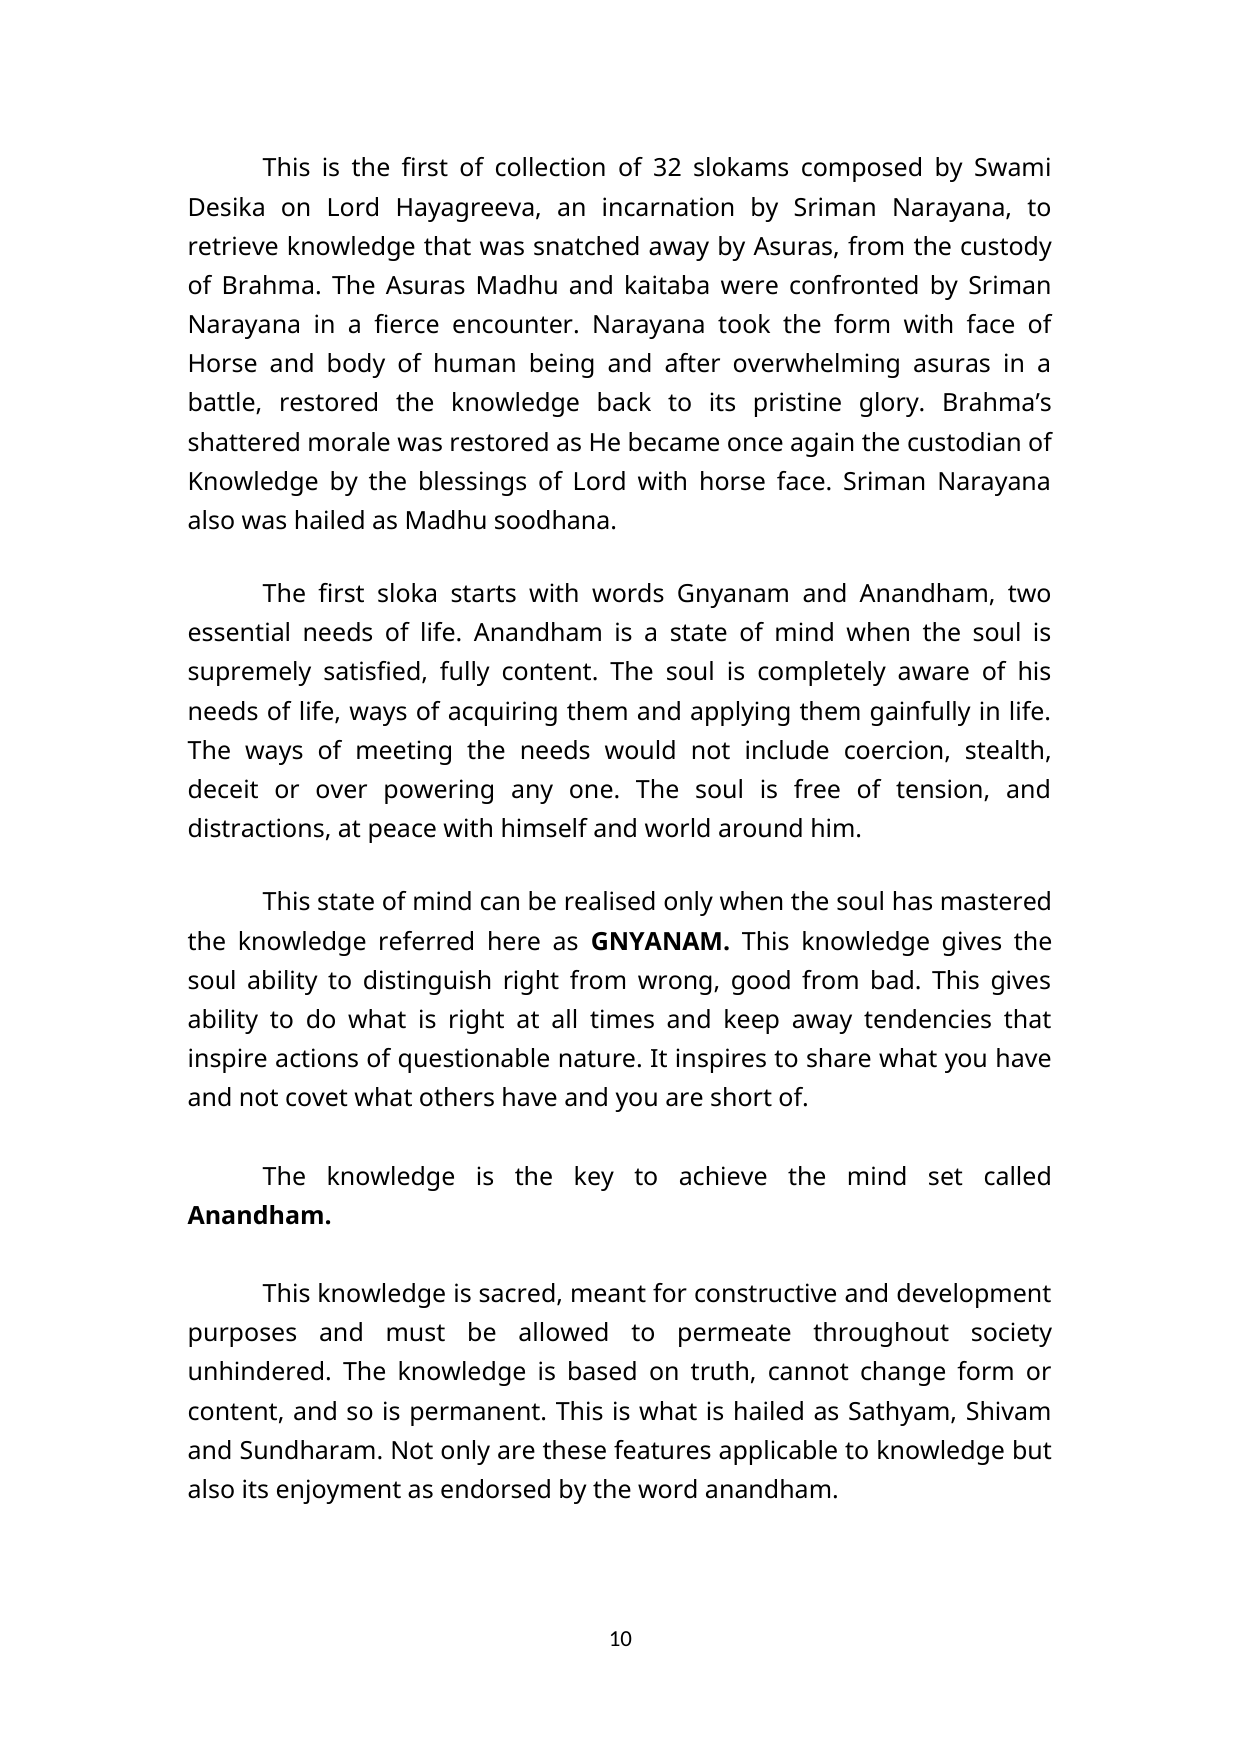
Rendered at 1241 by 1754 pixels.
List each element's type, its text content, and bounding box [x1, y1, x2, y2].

text The knowledge is the key to achieve the mind set called Anandham. [187, 1158, 1053, 1231]
text This state of mind can be realised only when the soul has mastered the knowledge referred here as GNYANAM. This knowledge gives the soul ability to distinguish right from wrong, good from bad. This gives ability to do what is right at all times and keep away tendencies that inspire actions of questionable nature. It inspires to share what you have and not covet what others have and you are short of. [187, 884, 1053, 1114]
text This is the first of collection of 32 slokams composed by Swami Desika on Lord Hayagreeva, an incarnation by Sriman Narayana, to retrieve knowledge that was snatched away by Asuras, from the custody of Brahma. The Asuras Madhu and kaitaba were confronted by Sriman Narayana in a fierce encounter. Narayana took the form with face of Horse and body of human being and after overwhelming asuras in a battle, restored the knowledge back to its pristine glory. Brahma’s shattered morale was restored as He became once again the custodian of Knowledge by the blessings of Lord with horse face. Sriman Narayana also was hailed as Madhu soodhana. [187, 150, 1053, 537]
text The first sloka starts with words Gnyanam and Anandham, two essential needs of life. Anandham is a state of mind when the soul is supremely satisfied, fully content. The soul is completely aware of his needs of life, ways of acquiring them and applying them gainfully in life. The ways of meeting the needs would not include coercion, stealth, deceit or over powering any one. The soul is free of tension, and distractions, at peace with himself and world around him. [187, 576, 1053, 845]
text This knowledge is sacred, meant for constructive and development purposes and must be allowed to permeate throughout society unhindered. The knowledge is based on truth, cannot change form or content, and so is permanent. This is what is hailed as Sathyam, Shivam and Sundharam. Not only are these features applicable to knowledge but also its enjoyment as endorsed by the word anandham. [187, 1276, 1053, 1506]
